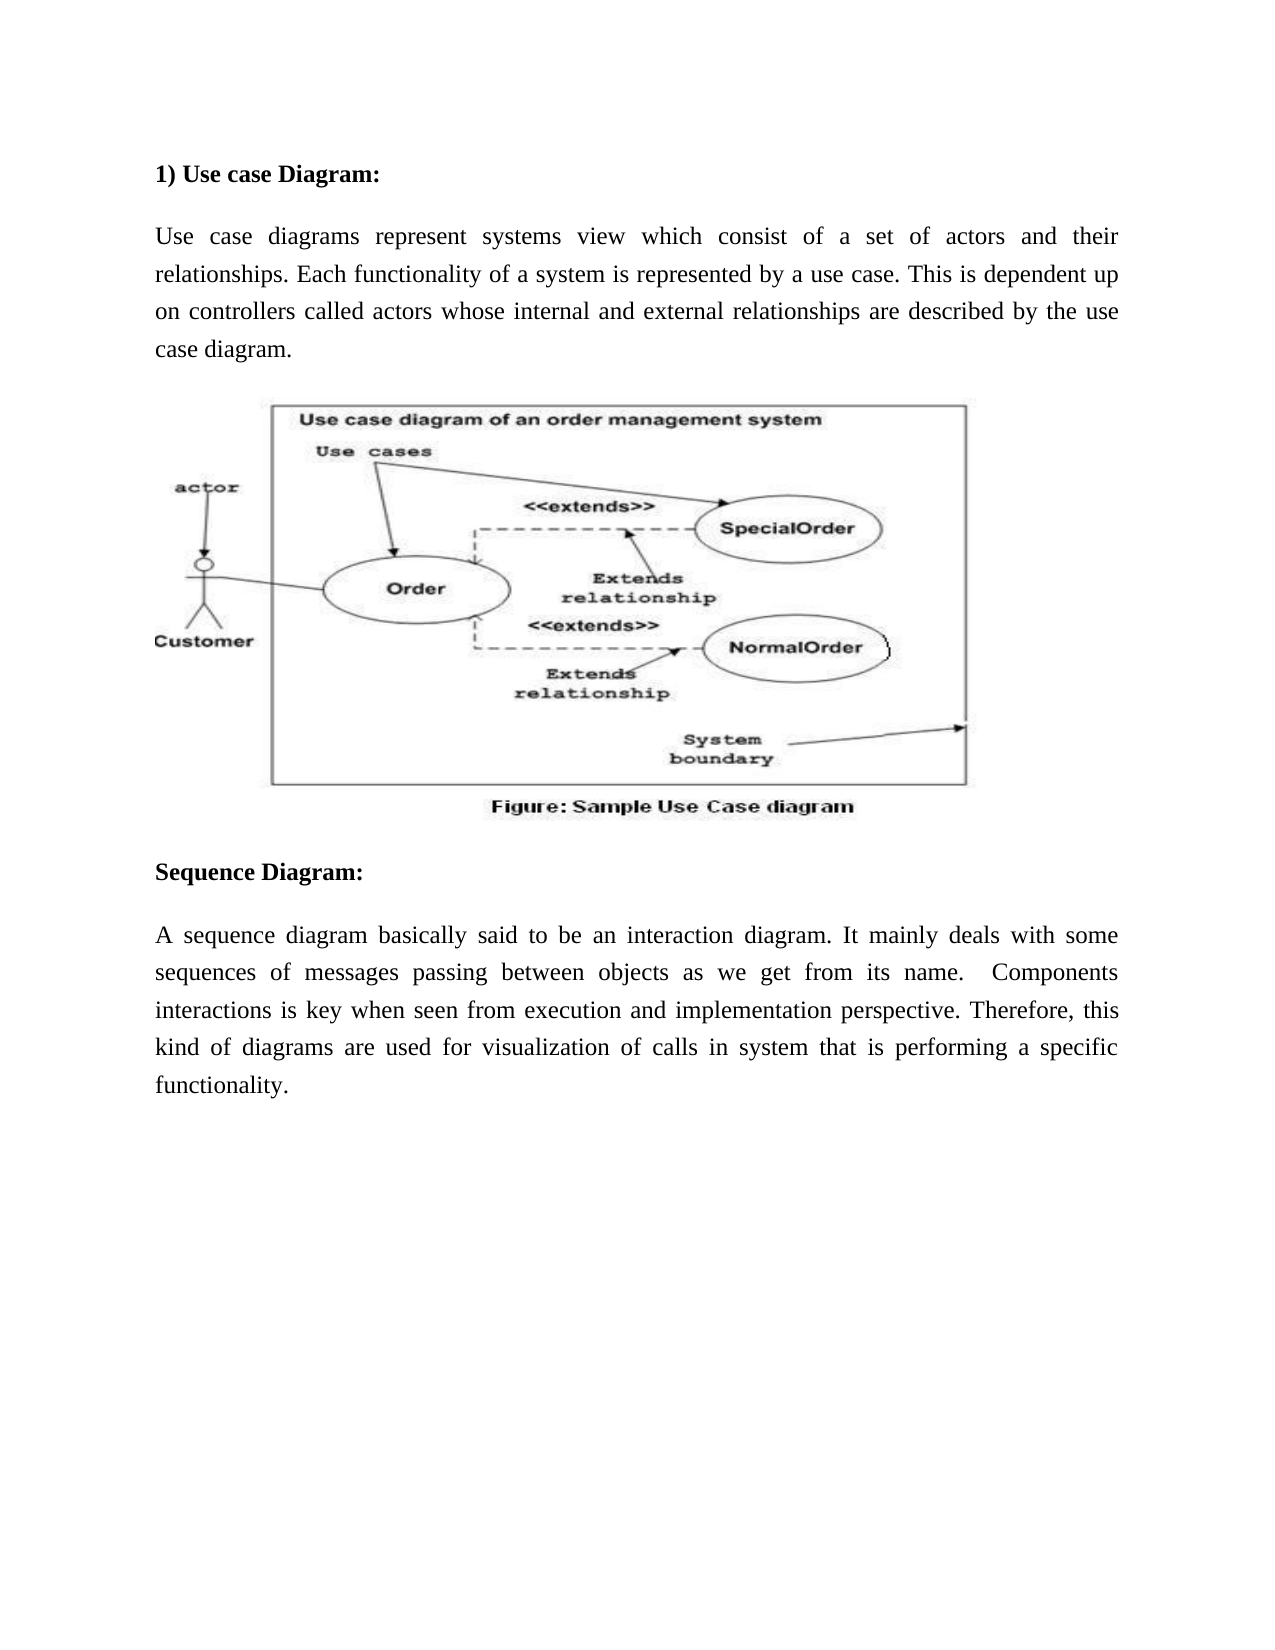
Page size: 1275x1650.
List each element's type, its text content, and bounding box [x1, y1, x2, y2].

text Sequence Diagram: [155, 849, 1120, 886]
text A sequence diagram basically said to be an interaction diagram. It mainly deals with some sequences of messages passing between objects as we get from its name. Components interactions is key when seen from execution and implementation perspective. Therefore, this kind of diagrams are used for visualization of calls in system that is performing a specific functionality. [155, 911, 1120, 1099]
text Use case diagrams represent systems view which consist of a set of actors and their relationships. Each functionality of a system is represented by a use case. This is dependent up on controllers called actors whose internal and external relationships are described by the use case diagram. [155, 212, 1120, 362]
text 1) Use case Diagram: [155, 150, 1120, 187]
